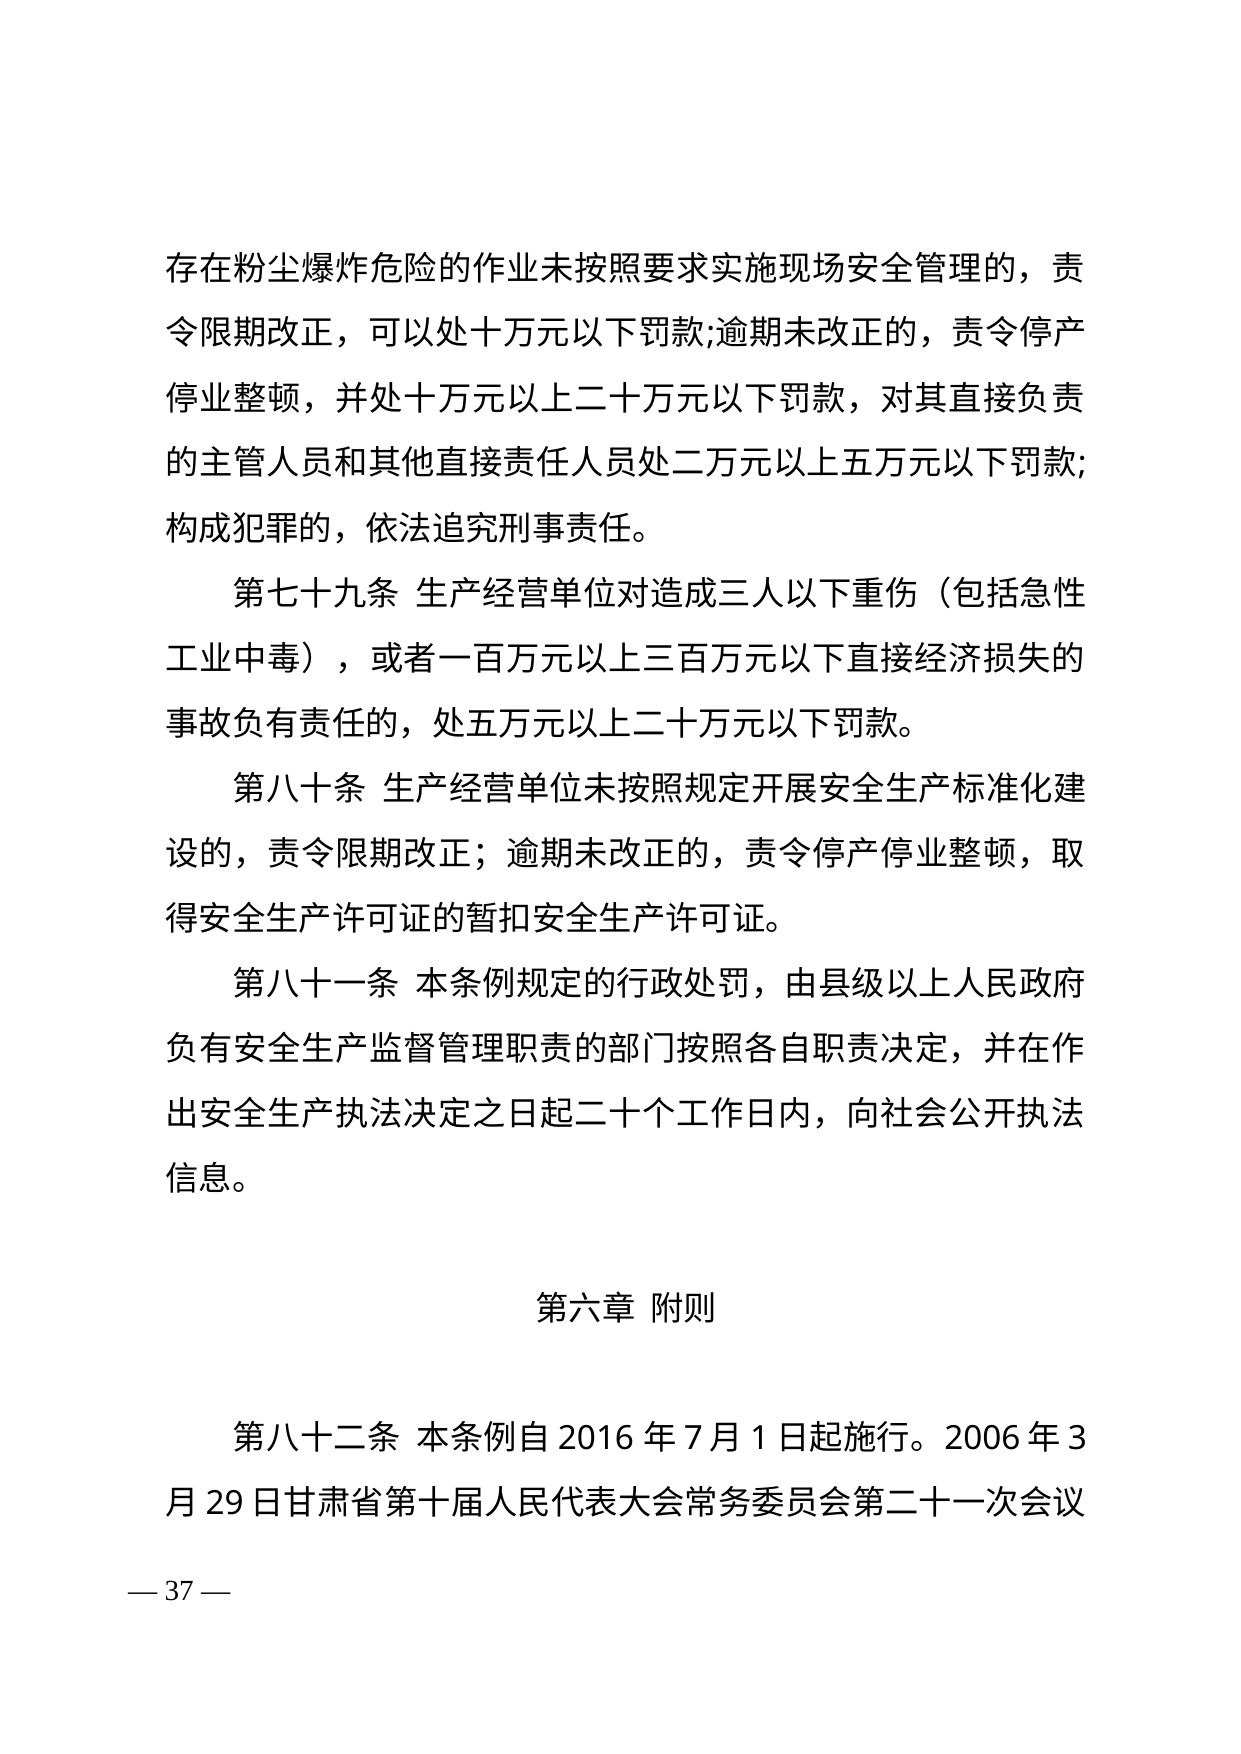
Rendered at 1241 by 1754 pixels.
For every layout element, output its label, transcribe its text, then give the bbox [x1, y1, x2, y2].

text 第八十一条 本条例规定的行政处罚，由县级以上人民政府负有安全生产监督管理职责的部门按照各自职责决定，并在作出安全生产执法决定之日起二十个工作日内，向社会公开执法信息。 [165, 948, 1087, 1208]
text 第八十条 生产经营单位未按照规定开展安全生产标准化建设的，责令限期改正；逾期未改正的，责令停产停业整顿，取得安全生产许可证的暂扣安全生产许可证。 [165, 753, 1087, 948]
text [165, 233, 1087, 558]
text 第六章 附则 [165, 1273, 1087, 1338]
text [165, 1403, 1087, 1533]
text 第七十九条 生产经营单位对造成三人以下重伤（包括急性工业中毒），或者一百万元以上三百万元以下直接经济损失的事故负有责任的，处五万元以上二十万元以下罚款。 [165, 558, 1087, 753]
